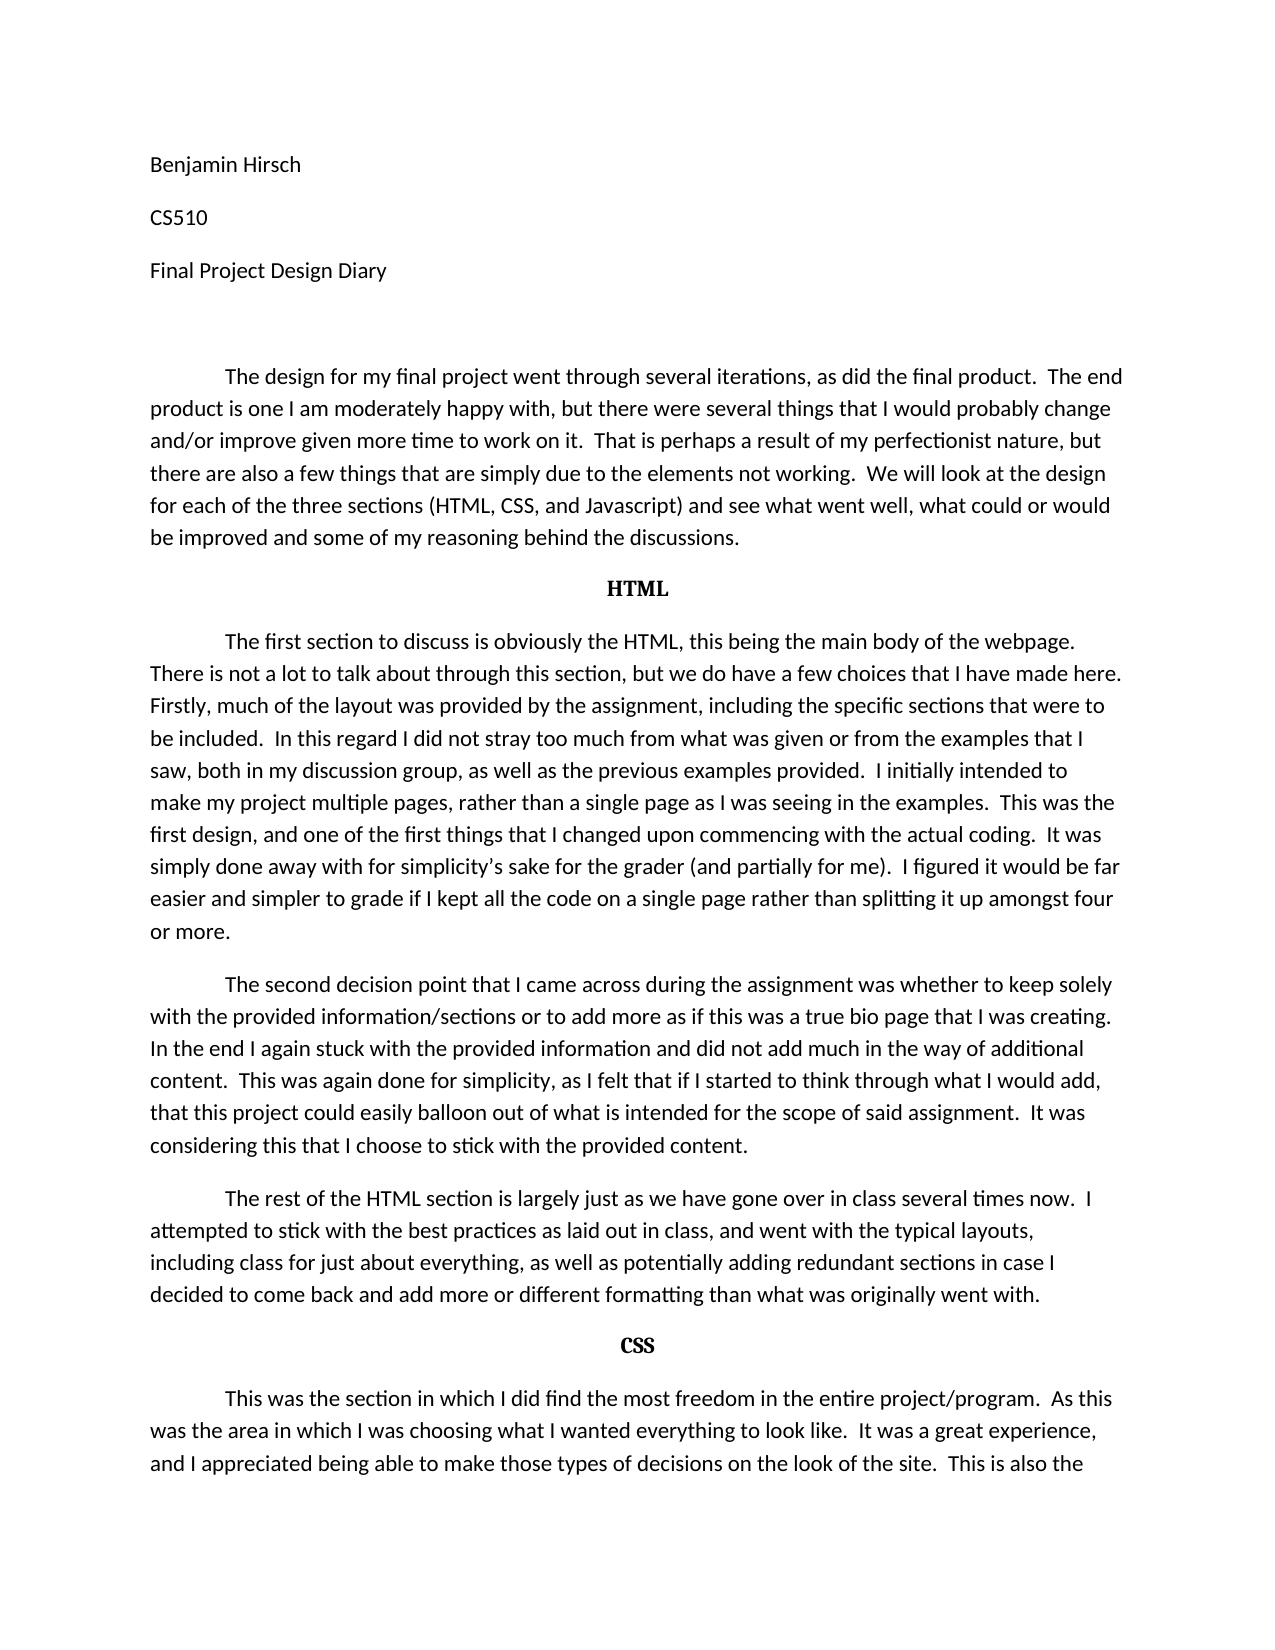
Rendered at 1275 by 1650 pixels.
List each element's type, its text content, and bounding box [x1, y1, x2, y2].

text CSS [150, 1333, 1125, 1360]
text Benjamin Hirsch [150, 150, 1125, 178]
text The rest of the HTML section is largely just as we have gone over in class several times now. I attempted to stick with the best practices as laid out in class, and went with the typical layouts, including class for just about everything, as well as potentially adding redundant sections in case I decided to come back and add more or different formatting than what was originally went with. [150, 1184, 1125, 1308]
text HTML [150, 576, 1125, 602]
text The first section to discuss is obviously the HTML, this being the main body of the webpage. There is not a lot to talk about through this section, but we do have a few choices that I have made here. Firstly, much of the layout was provided by the assignment, including the specific sections that were to be included. In this regard I did not stray too much from what was given or from the examples that I saw, both in my discussion group, as well as the previous examples provided. I initially intended to make my project multiple pages, rather than a single page as I was seeing in the examples. This was the first design, and one of the first things that I changed upon commencing with the actual coding. It was simply done away with for simplicity’s sake for the grader (and partially for me). I figured it would be far easier and simpler to grade if I kept all the code on a single page rather than splitting it up amongst four or more. [150, 627, 1125, 945]
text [150, 1384, 1125, 1477]
text CS510 [150, 203, 1125, 231]
text Final Project Design Diary [150, 256, 1125, 284]
text The second decision point that I came across during the assignment was whether to keep solely with the provided information/sections or to add more as if this was a true bio page that I was creating. In the end I again stuck with the provided information and did not add much in the way of additional content. This was again done for simplicity, as I felt that if I started to think through what I would add, that this project could easily balloon out of what is intended for the scope of said assignment. It was considering this that I choose to stick with the provided content. [150, 970, 1125, 1159]
text The design for my final project went through several iterations, as did the final product. The end product is one I am moderately happy with, but there were several things that I would probably change and/or improve given more time to work on it. That is perhaps a result of my perfectionist nature, but there are also a few things that are simply due to the elements not working. We will look at the design for each of the three sections (HTML, CSS, and Javascript) and see what went well, what could or would be improved and some of my reasoning behind the discussions. [150, 362, 1125, 551]
